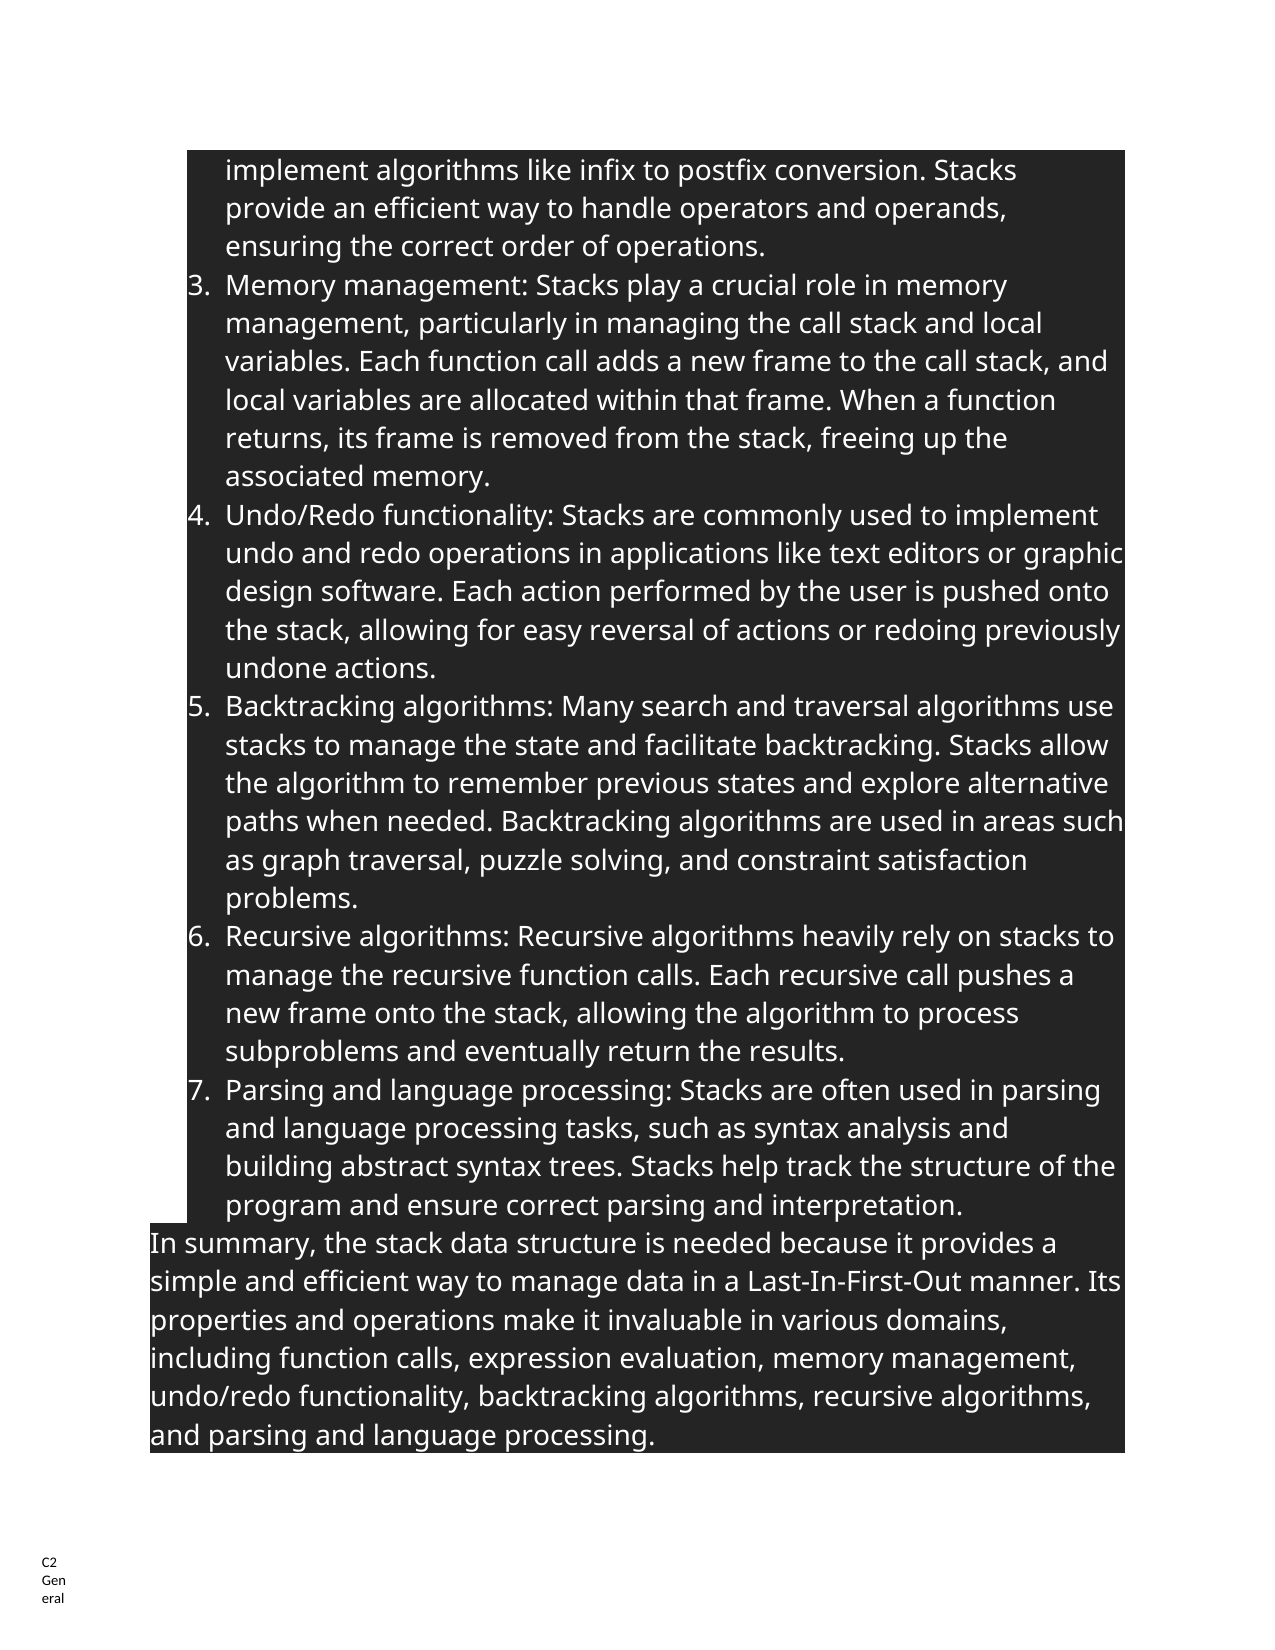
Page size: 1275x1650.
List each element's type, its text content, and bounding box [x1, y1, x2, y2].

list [187, 150, 1125, 265]
list Recursive algorithms: Recursive algorithms heavily rely on stacks to manage the recursive function calls. Each recursive call pushes a new frame onto the stack, allowing the algorithm to process subproblems and eventually return the results. [187, 917, 1125, 1070]
list Memory management: Stacks play a crucial role in memory management, particularly in managing the call stack and local variables. Each function call adds a new frame to the call stack, and local variables are allocated within that frame. When a function returns, its frame is removed from the stack, freeing up the associated memory. [187, 265, 1125, 495]
list Parsing and language processing: Stacks are often used in parsing and language processing tasks, such as syntax analysis and building abstract syntax trees. Stacks help track the structure of the program and ensure correct parsing and interpretation. [187, 1070, 1125, 1223]
list Undo/Redo functionality: Stacks are commonly used to implement undo and redo operations in applications like text editors or graphic design software. Each action performed by the user is pushed onto the stack, allowing for easy reversal of actions or redoing previously undone actions. [187, 495, 1125, 687]
text In summary, the stack data structure is needed because it provides a simple and efficient way to manage data in a Last-In-First-Out manner. Its properties and operations make it invaluable in various domains, including function calls, expression evaluation, memory management, undo/redo functionality, backtracking algorithms, recursive algorithms, and parsing and language processing. [150, 1223, 1125, 1453]
list Backtracking algorithms: Many search and traversal algorithms use stacks to manage the state and facilitate backtracking. Stacks allow the algorithm to remember previous states and explore alternative paths when needed. Backtracking algorithms are used in areas such as graph traversal, puzzle solving, and constraint satisfaction problems. [187, 687, 1125, 917]
